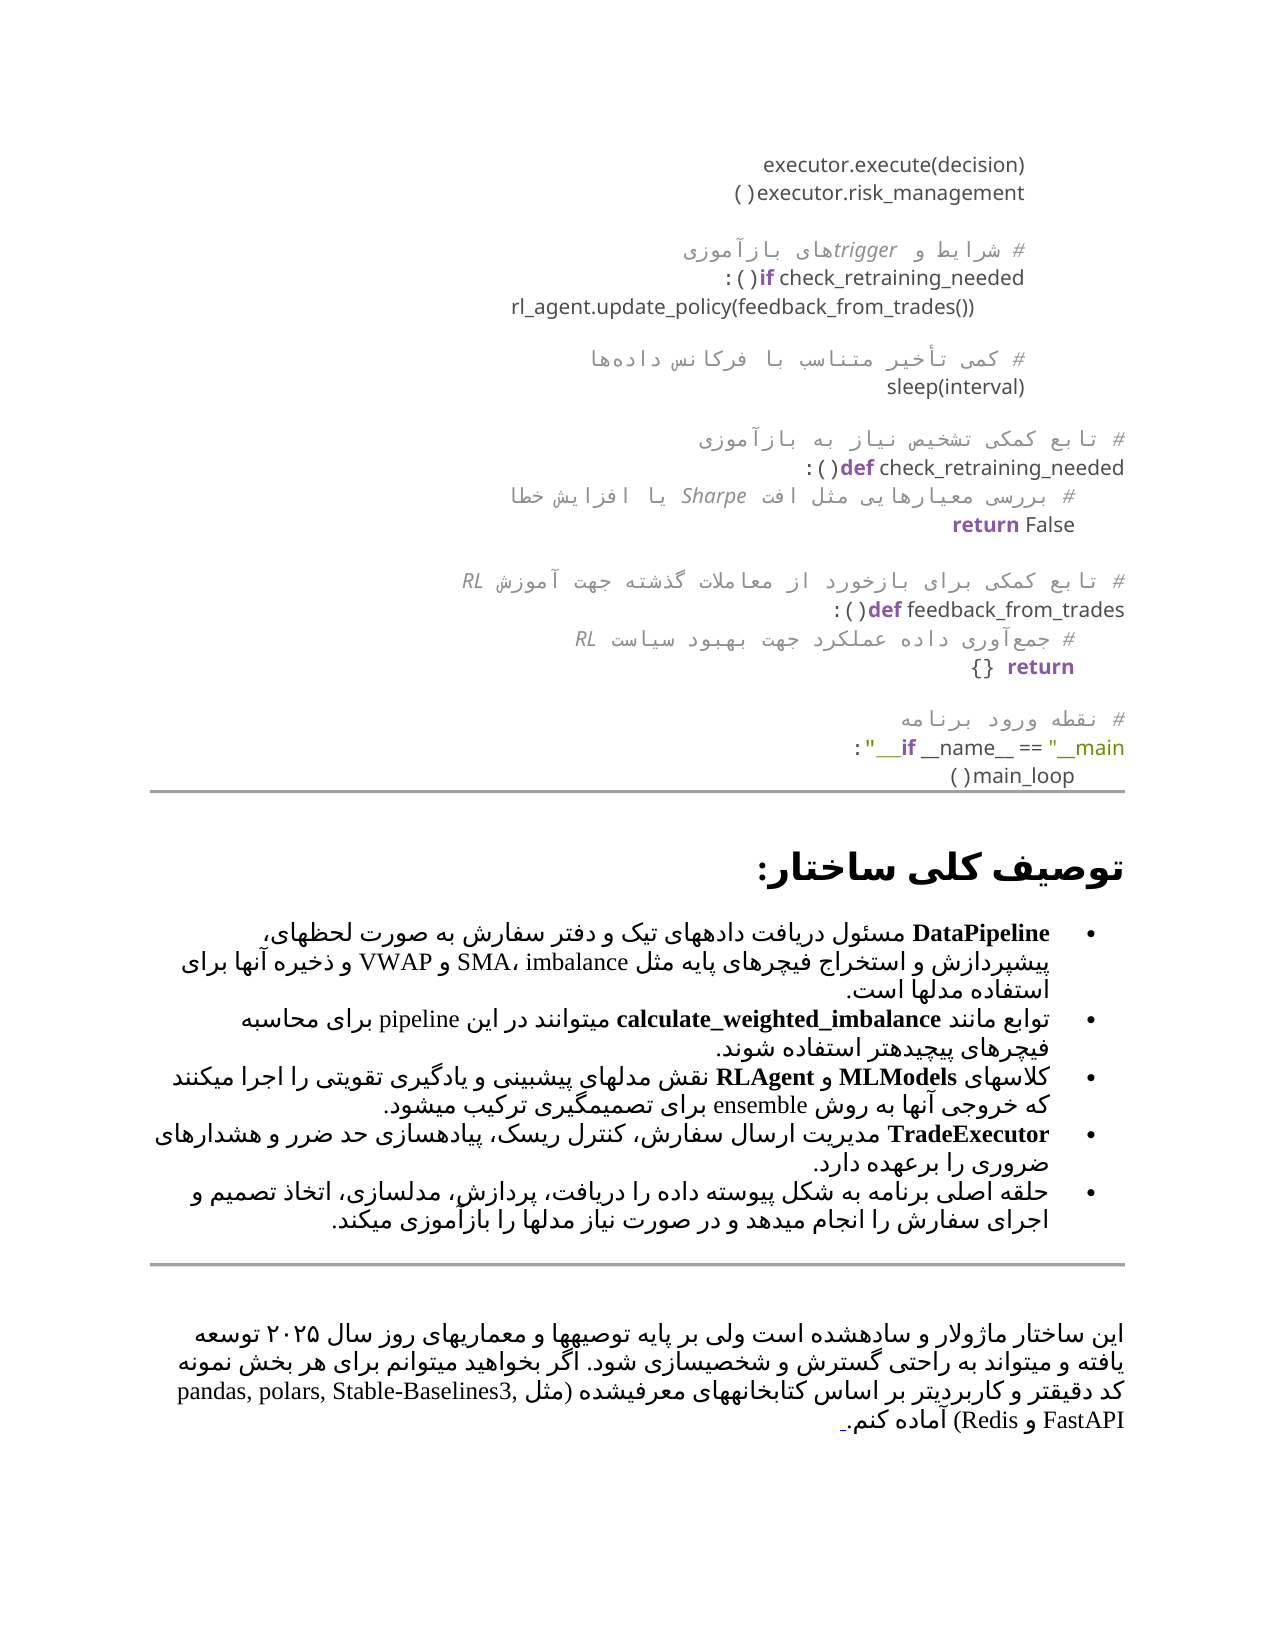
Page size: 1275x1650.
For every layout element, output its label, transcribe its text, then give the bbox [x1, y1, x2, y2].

text # شرایط و triggerهای بازآموزی [150, 235, 1125, 263]
text if check_retraining_needed(): [150, 263, 1125, 292]
text # جمع‌آوری داده عملکرد جهت بهبود سیاست RL [150, 624, 1125, 652]
text rl_agent.update_policy(feedback_from_trades()) [150, 292, 1125, 321]
text sleep(interval) [150, 372, 1125, 401]
text # بررسی معیارهایی مثل افت Sharpe یا افزایش خطا [150, 481, 1125, 510]
text def feedback_from_trades(): [150, 595, 1125, 624]
text # نقطه ورود برنامه [150, 709, 1125, 733]
text توصیف کلی ساختار: [150, 846, 1125, 889]
list حلقه اصلی برنامه به شکل پیوسته داده را دریافت، پردازش، مدلسازی، اتخاذ تصمیم و اجرای سفارش را انجام میدهد و در صورت نیاز مدلها را بازآموزی میکند. [150, 1177, 1087, 1234]
list DataPipeline مسئول دریافت دادههای تیک و دفتر سفارش به صورت لحظهای، پیشپردازش و استخراج فیچرهای پایه مثل SMA، imbalance و VWAP و ذخیره آنها برای استفاده مدلها است. [150, 918, 1087, 1004]
text if __name__ == "__main__": [150, 733, 1125, 761]
text این ساختار ماژولار و سادهشده است ولی بر پایه توصیهها و معماریهای روز سال ۲۰۲۵ توسعه یافته و میتواند به راحتی گسترش و شخصیسازی شود. اگر بخواهید میتوانم برای هر بخش نمونه کد دقیقتر و کاربردیتر بر اساس کتابخانههای معرفیشده (مثل pandas, polars, Stable-Baselines3, FastAPI و Redis) آماده کنم. [150, 1319, 1125, 1434]
text # تابع کمکی تشخیص نیاز به بازآموزی [150, 429, 1125, 453]
list TradeExecutor مدیریت ارسال سفارش، کنترل ریسک، پیادهسازی حد ضرر و هشدارهای ضروری را برعهده دارد. [150, 1119, 1087, 1177]
text # کمی تأخیر متناسب با فرکانس داده‌ها [150, 348, 1125, 372]
text def check_retraining_needed(): [150, 453, 1125, 481]
text # تابع کمکی برای بازخورد از معاملات گذشته جهت آموزش RL [150, 567, 1125, 595]
text return {} [150, 652, 1125, 681]
list توابع مانند calculate_weighted_imbalance میتوانند در این pipeline برای محاسبه فیچرهای پیچیدهتر استفاده شوند. [150, 1004, 1087, 1062]
text executor.risk_management() [150, 178, 1125, 207]
text executor.execute(decision) [150, 150, 1125, 178]
text return False [150, 510, 1125, 538]
text main_loop() [150, 761, 1125, 790]
list کلاسهای MLModels و RLAgent نقش مدلهای پیشبینی و یادگیری تقویتی را اجرا میکنند که خروجی آنها به روش ensemble برای تصمیمگیری ترکیب میشود. [150, 1062, 1087, 1119]
